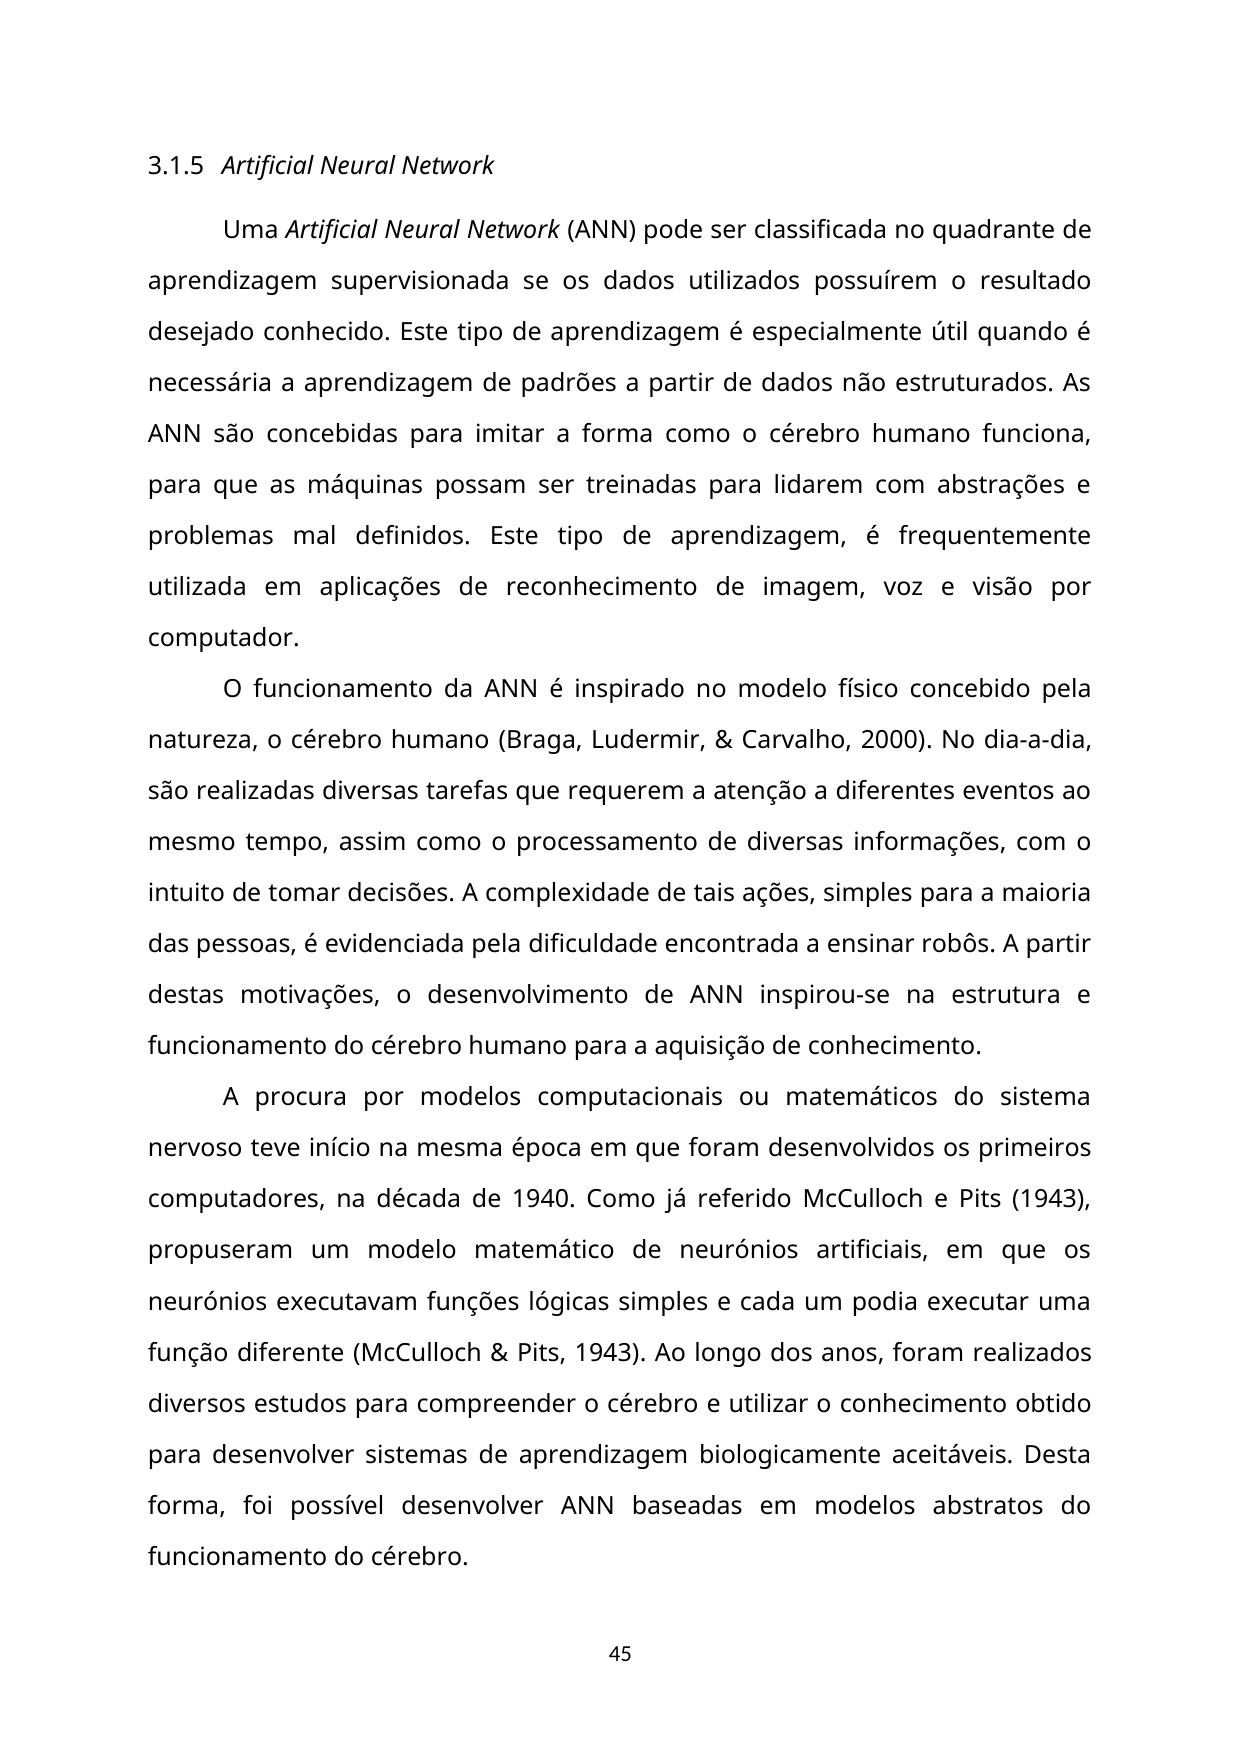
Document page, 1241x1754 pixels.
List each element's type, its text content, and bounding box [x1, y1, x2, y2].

subtitle Artificial Neural Network [148, 148, 1092, 182]
text A procura por modelos computacionais ou matemáticos do sistema nervoso teve início na mesma época em que foram desenvolvidos os primeiros computadores, na década de 1940. Como já referido McCulloch e Pits (1943), propuseram um modelo matemático de neurónios artificiais, em que os neurónios executavam funções lógicas simples e cada um podia executar uma função diferente (McCulloch & Pits, 1943). Ao longo dos anos, foram realizados diversos estudos para compreender o cérebro e utilizar o conhecimento obtido para desenvolver sistemas de aprendizagem biologicamente aceitáveis. Desta forma, foi possível desenvolver ANN baseadas em modelos abstratos do funcionamento do cérebro. [148, 1079, 1092, 1572]
text O funcionamento da ANN é inspirado no modelo físico concebido pela natureza, o cérebro humano (Braga, Ludermir, & Carvalho, 2000). No dia-a-dia, são realizadas diversas tarefas que requerem a atenção a diferentes eventos ao mesmo tempo, assim como o processamento de diversas informações, com o intuito de tomar decisões. A complexidade de tais ações, simples para a maioria das pessoas, é evidenciada pela dificuldade encontrada a ensinar robôs. A partir destas motivações, o desenvolvimento de ANN inspirou-se na estrutura e funcionamento do cérebro humano para a aquisição de conhecimento. [148, 671, 1092, 1062]
text Uma Artificial Neural Network (ANN) pode ser classificada no quadrante de aprendizagem supervisionada se os dados utilizados possuírem o resultado desejado conhecido. Este tipo de aprendizagem é especialmente útil quando é necessária a aprendizagem de padrões a partir de dados não estruturados. As ANN são concebidas para imitar a forma como o cérebro humano funciona, para que as máquinas possam ser treinadas para lidarem com abstrações e problemas mal definidos. Este tipo de aprendizagem, é frequentemente utilizada em aplicações de reconhecimento de imagem, voz e visão por computador. [148, 211, 1092, 654]
